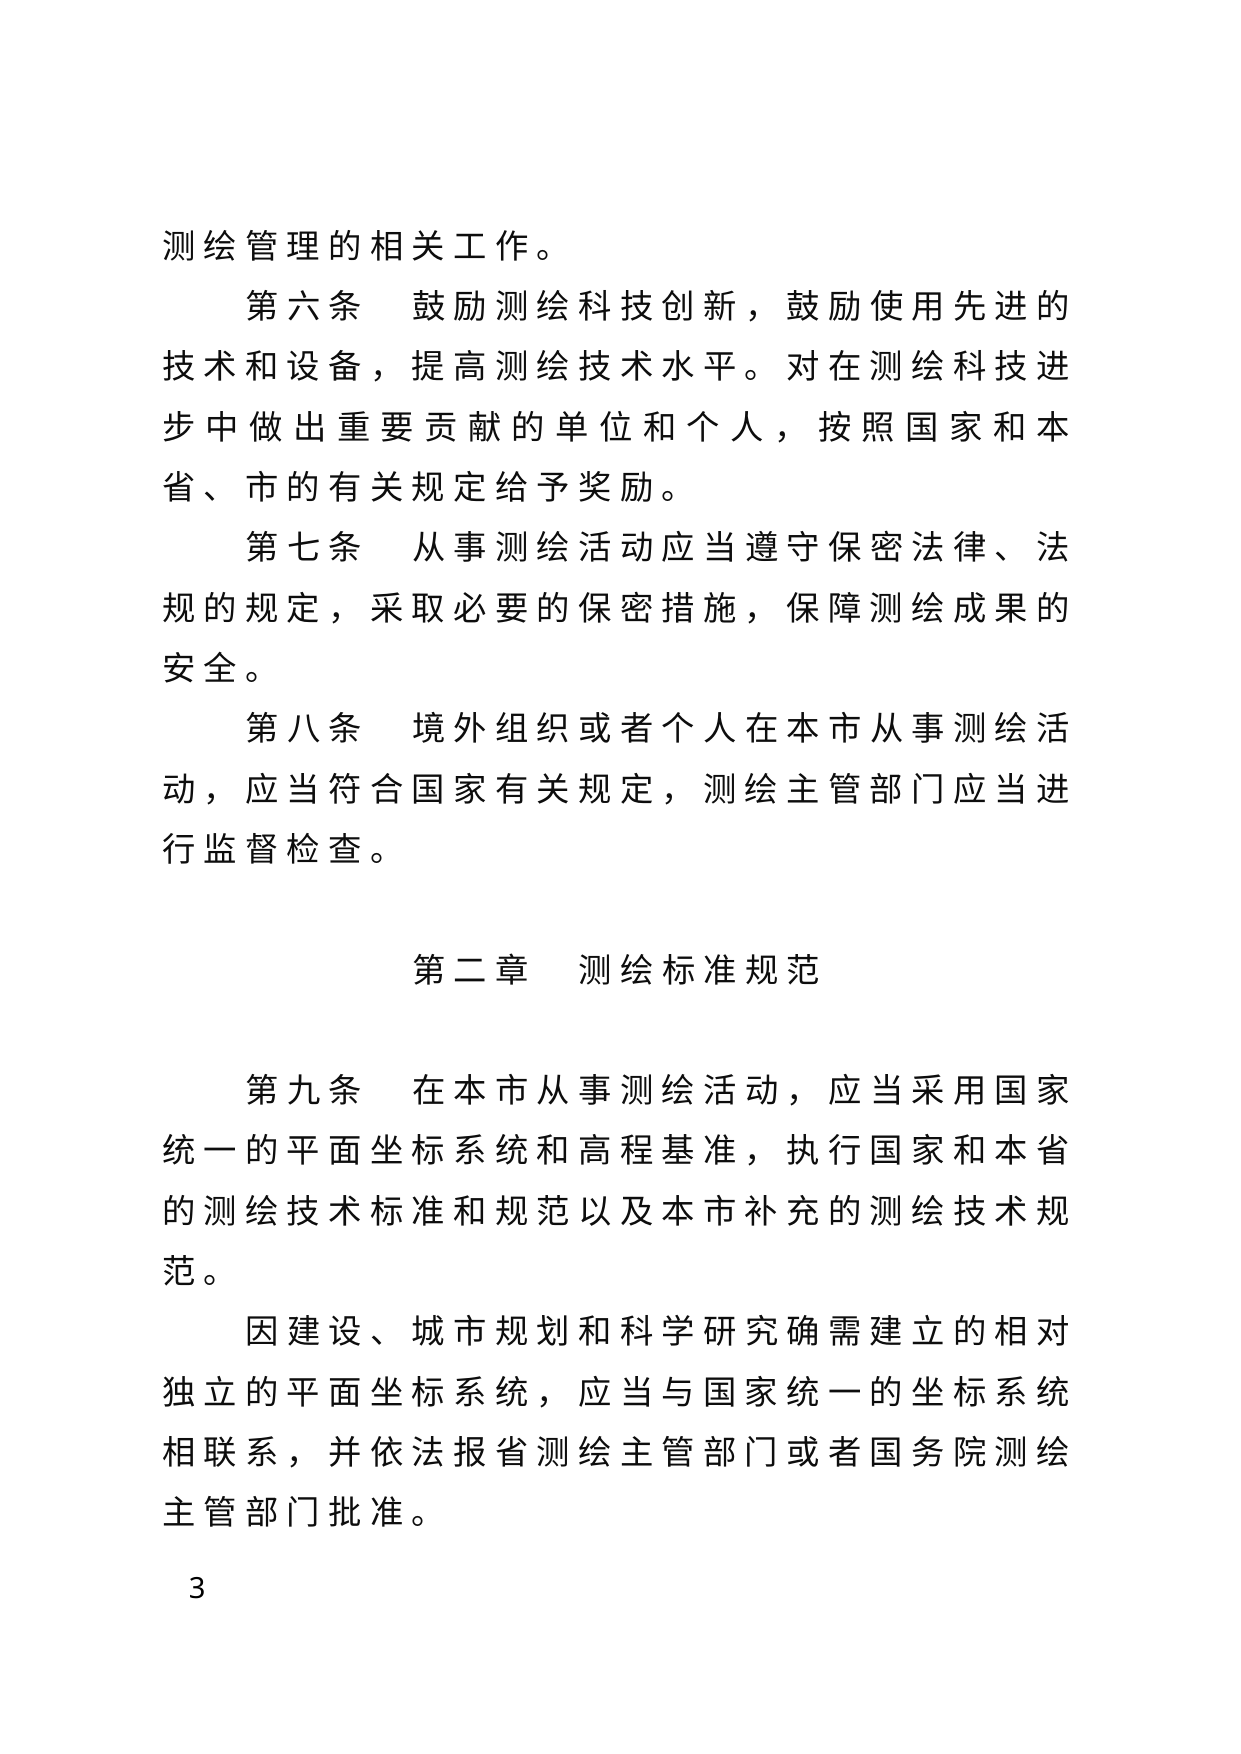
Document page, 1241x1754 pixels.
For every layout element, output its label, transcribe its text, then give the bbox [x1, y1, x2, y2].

text 第二章 测绘标准规范 [162, 937, 1078, 998]
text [162, 213, 1078, 274]
text 第八条 境外组织或者个人在本市从事测绘活动，应当符合国家有关规定，测绘主管部门应当进行监督检查。 [162, 696, 1078, 877]
text 因建设、城市规划和科学研究确需建立的相对独立的平面坐标系统，应当与国家统一的坐标系统相联系，并依法报省测绘主管部门或者国务院测绘主管部门批准。 [162, 1299, 1078, 1540]
text 第七条 从事测绘活动应当遵守保密法律、法规的规定，采取必要的保密措施，保障测绘成果的安全。 [162, 515, 1078, 696]
text 第九条 在本市从事测绘活动，应当采用国家统一的平面坐标系统和高程基准，执行国家和本省的测绘技术标准和规范以及本市补充的测绘技术规范。 [162, 1058, 1078, 1299]
text 第六条 鼓励测绘科技创新，鼓励使用先进的技术和设备，提高测绘技术水平。对在测绘科技进步中做出重要贡献的单位和个人，按照国家和本省、市的有关规定给予奖励。 [162, 274, 1078, 515]
